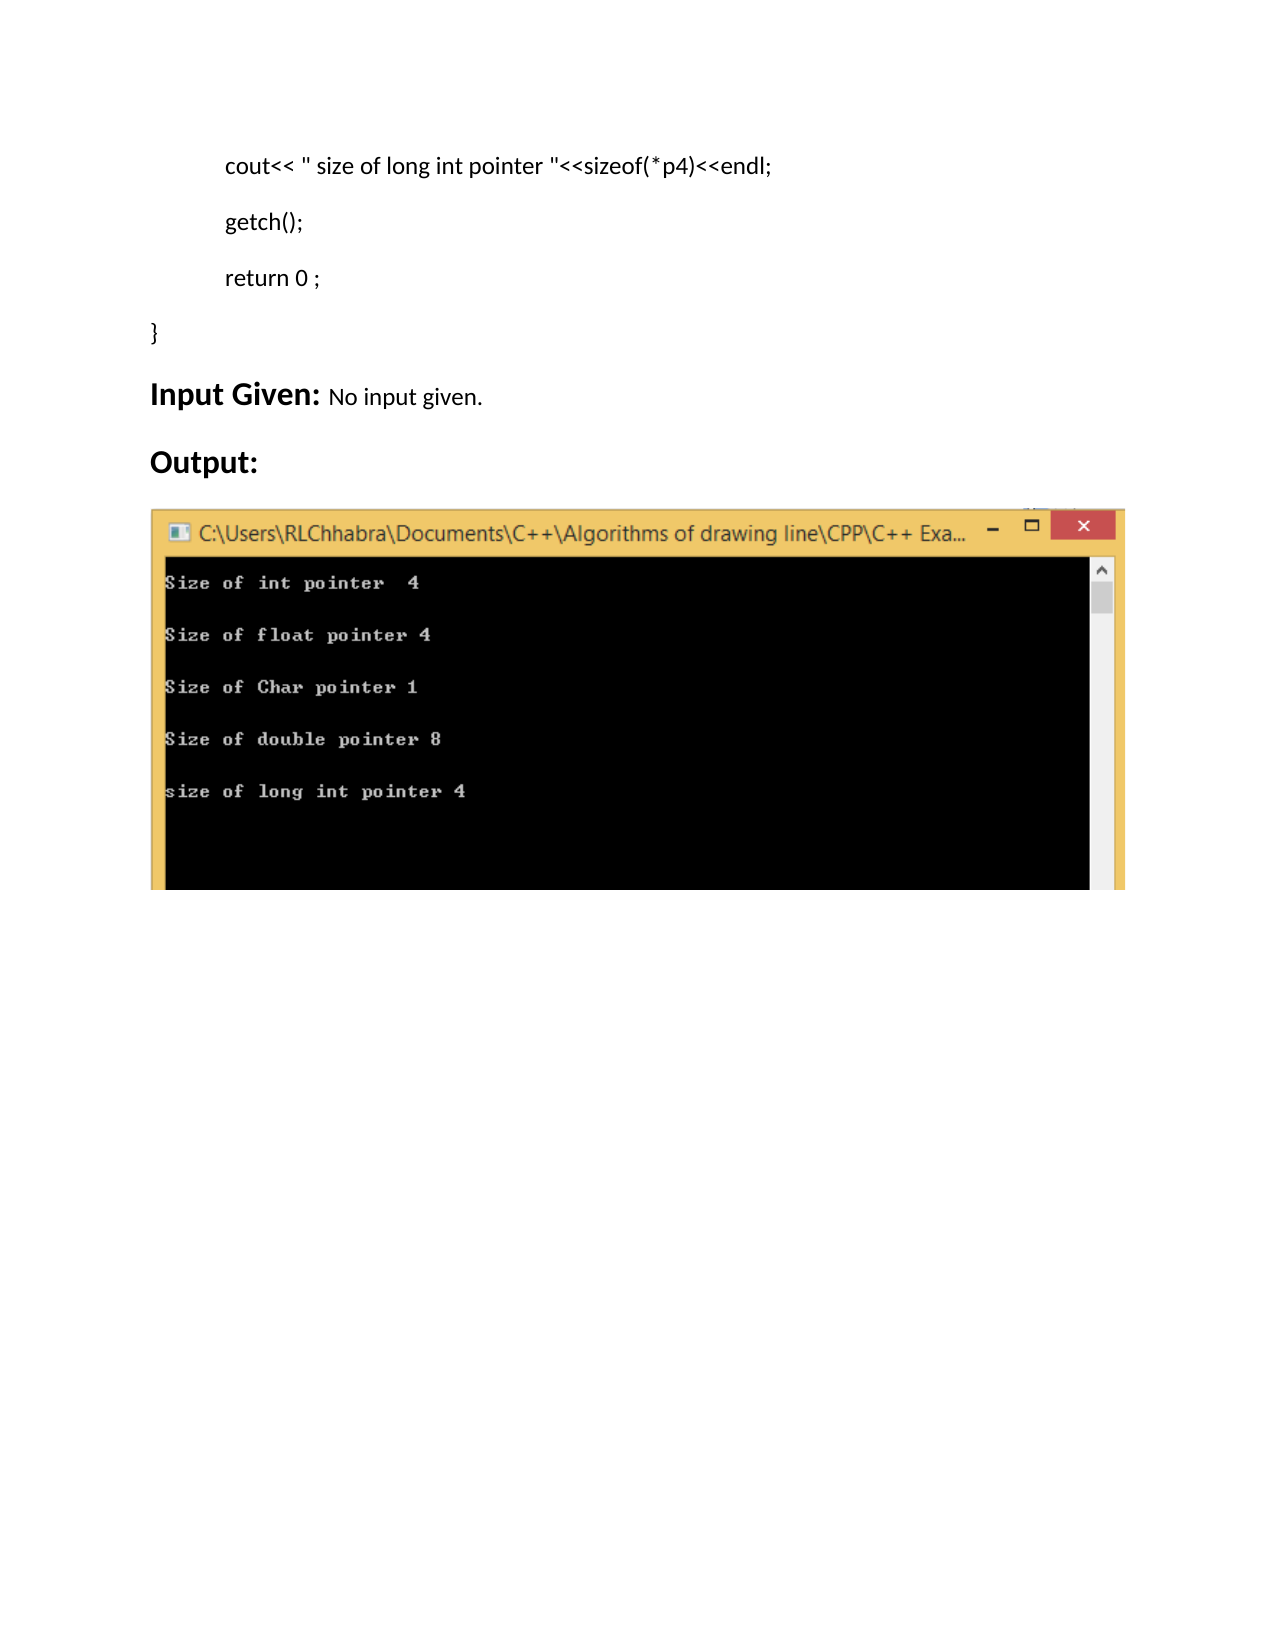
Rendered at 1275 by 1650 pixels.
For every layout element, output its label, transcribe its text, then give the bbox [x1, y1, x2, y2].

text Input Given: No input given. [150, 373, 1125, 414]
text cout<< " size of long int pointer "<<sizeof(*p4)<<endl; [150, 150, 1125, 181]
text } [150, 317, 1125, 348]
text Output: [150, 441, 1125, 482]
picture [150, 508, 1125, 890]
text return 0 ; [150, 262, 1125, 292]
text getch(); [150, 206, 1125, 236]
